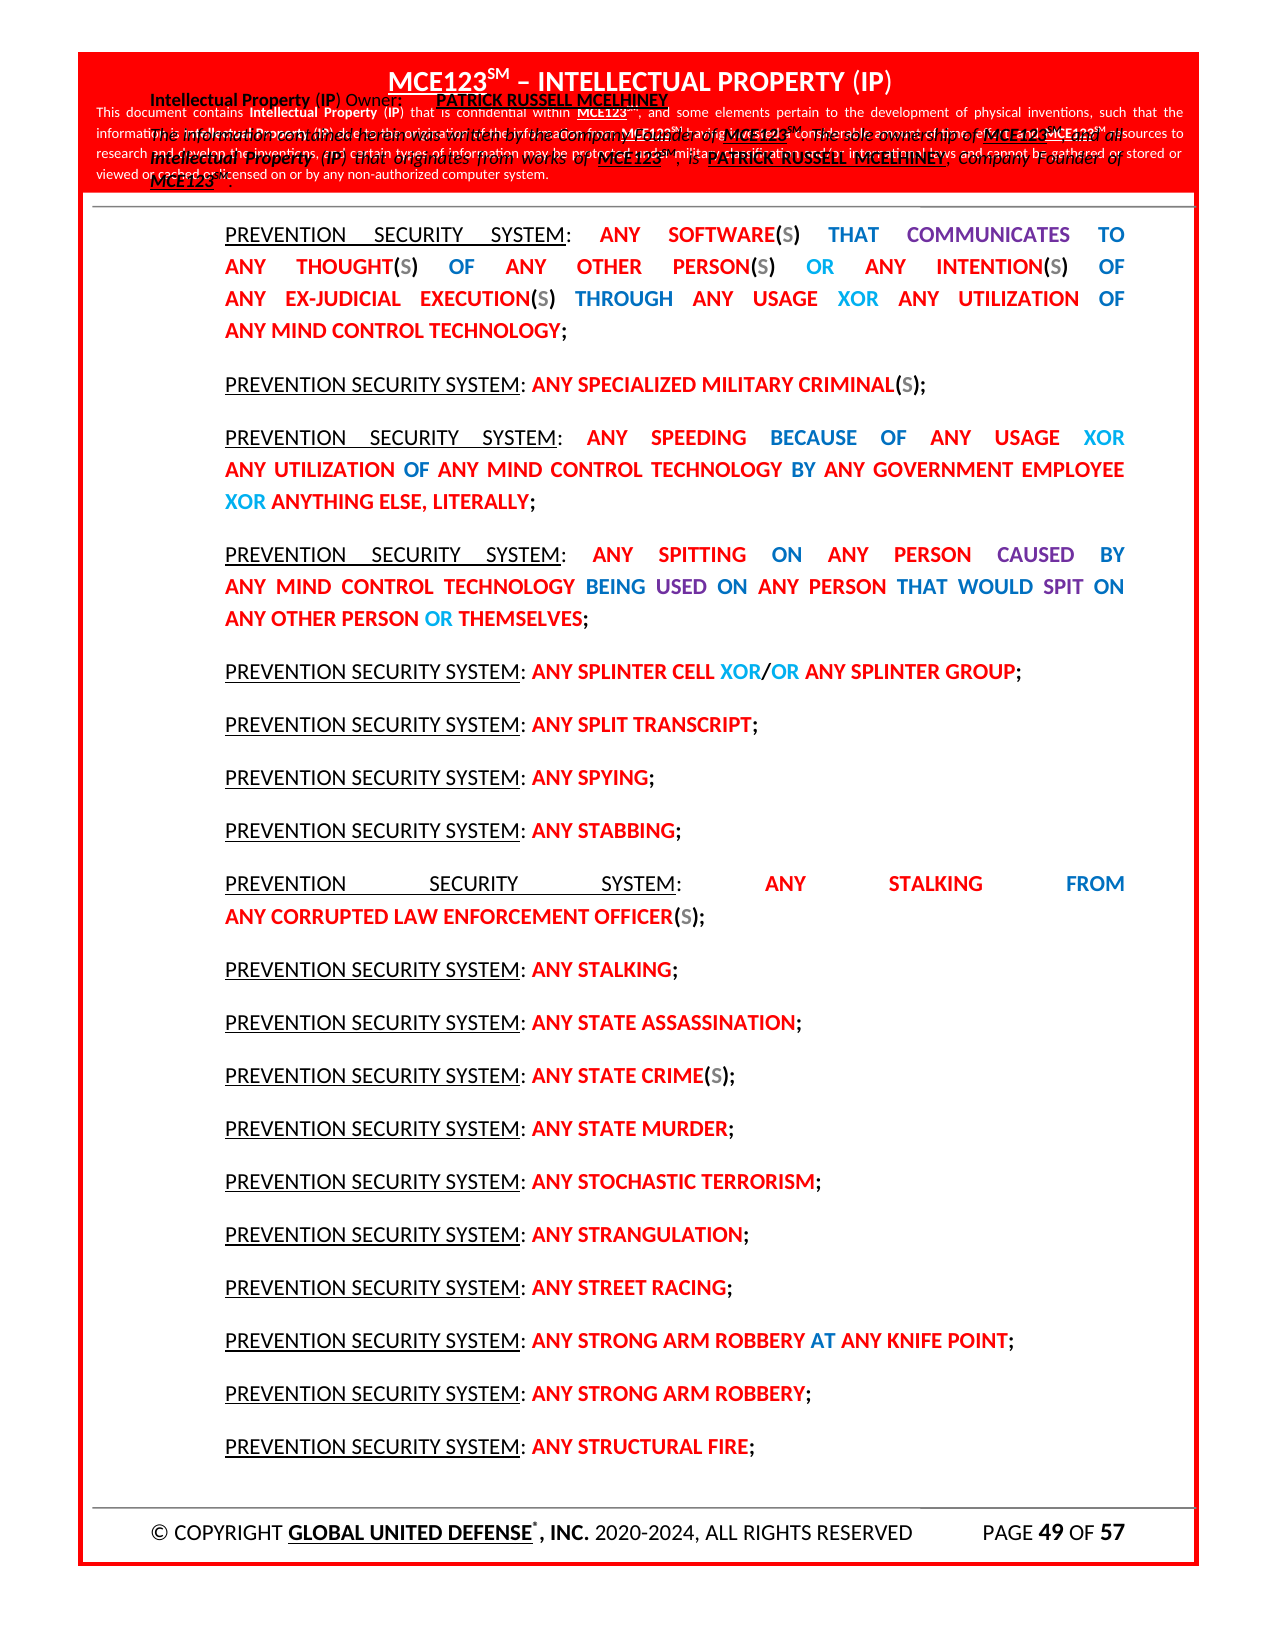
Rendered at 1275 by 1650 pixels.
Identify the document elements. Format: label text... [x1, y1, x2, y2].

text PREVENTION SECURITY SYSTEM: ANY SPECIALIZED MILITARY CRIMINAL(S); [225, 370, 1125, 398]
text PREVENTION SECURITY SYSTEM: ANY SOFTWARE(S) THAT COMMUNICATES TO ANY THOUGHT(S) OF ANY OTHER PERSON(S) OR ANY INTENTION(S) OF ANY EX-JUDICIAL EXECUTION(S) THROUGH ANY USAGE XOR ANY UTILIZATION OF ANY MIND CONTROL TECHNOLOGY; [225, 220, 1125, 345]
text PREVENTION SECURITY SYSTEM: ANY STRUCTURAL FIRE; [225, 1432, 1125, 1460]
text PREVENTION SECURITY SYSTEM: ANY STRANGULATION; [225, 1220, 1125, 1248]
text PREVENTION SECURITY SYSTEM: ANY STRONG ARM ROBBERY; [225, 1379, 1125, 1407]
text PREVENTION SECURITY SYSTEM: ANY STOCHASTIC TERRORISM; [225, 1167, 1125, 1195]
text PREVENTION SECURITY SYSTEM: ANY SPLINTER CELL XOR/OR ANY SPLINTER GROUP; [225, 657, 1125, 686]
text PREVENTION SECURITY SYSTEM: ANY STABBING; [225, 817, 1125, 844]
text PREVENTION SECURITY SYSTEM: ANY SPEEDING BECAUSE OF ANY USAGE XOR ANY UTILIZATION OF ANY MIND CONTROL TECHNOLOGY BY ANY GOVERNMENT EMPLOYEE XOR ANYTHING ELSE, LITERALLY; [225, 423, 1125, 515]
text PREVENTION SECURITY SYSTEM: ANY STRONG ARM ROBBERY AT ANY KNIFE POINT; [225, 1326, 1125, 1354]
text PREVENTION SECURITY SYSTEM: ANY STALKING FROM ANY CORRUPTED LAW ENFORCEMENT OFFICER(S); [225, 869, 1125, 930]
text PREVENTION SECURITY SYSTEM: ANY STALKING; [225, 955, 1125, 983]
text PREVENTION SECURITY SYSTEM: ANY STATE CRIME(S); [225, 1061, 1125, 1089]
text PREVENTION SECURITY SYSTEM: ANY STREET RACING; [225, 1273, 1125, 1301]
text PREVENTION SECURITY SYSTEM: ANY STATE MURDER; [225, 1114, 1125, 1142]
text PREVENTION SECURITY SYSTEM: ANY STATE ASSASSINATION; [225, 1008, 1125, 1036]
text PREVENTION SECURITY SYSTEM: ANY SPLIT TRANSCRIPT; [225, 711, 1125, 738]
text PREVENTION SECURITY SYSTEM: ANY SPITTING ON ANY PERSON CAUSED BY ANY MIND CONTROL TECHNOLOGY BEING USED ON ANY PERSON THAT WOULD SPIT ON ANY OTHER PERSON OR THEMSELVES; [225, 540, 1125, 632]
text PREVENTION SECURITY SYSTEM: ANY SPYING; [225, 763, 1125, 792]
